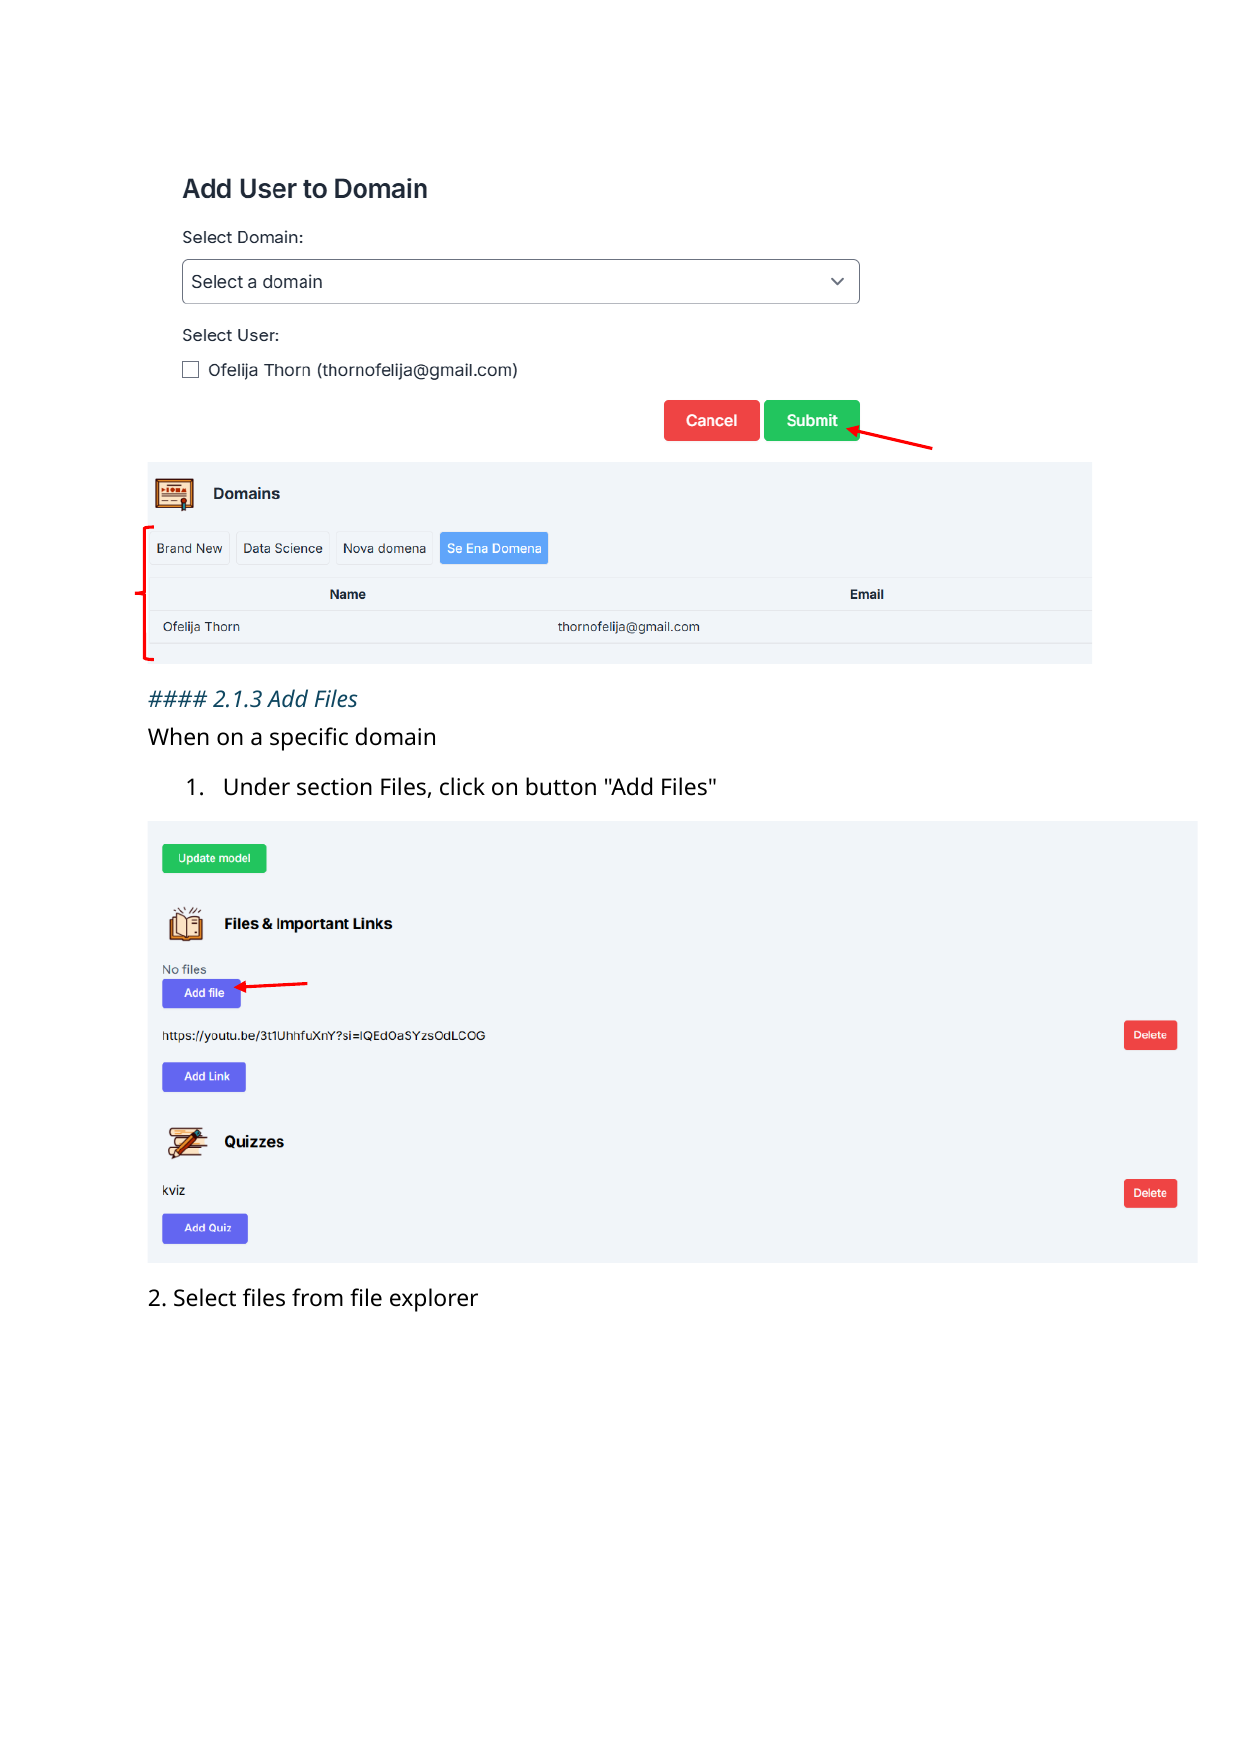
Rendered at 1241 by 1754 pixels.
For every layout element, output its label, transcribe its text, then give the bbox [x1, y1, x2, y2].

picture [147, 821, 1198, 1263]
picture [147, 462, 1093, 664]
text When on a specific domain [148, 721, 1093, 752]
subtitle #### 2.1.3 Add Files [148, 683, 1093, 714]
text 2. Select files from file explorer [148, 1282, 1093, 1313]
picture [159, 147, 882, 460]
list Under section Files, click on button "Add Files" [185, 771, 1093, 802]
